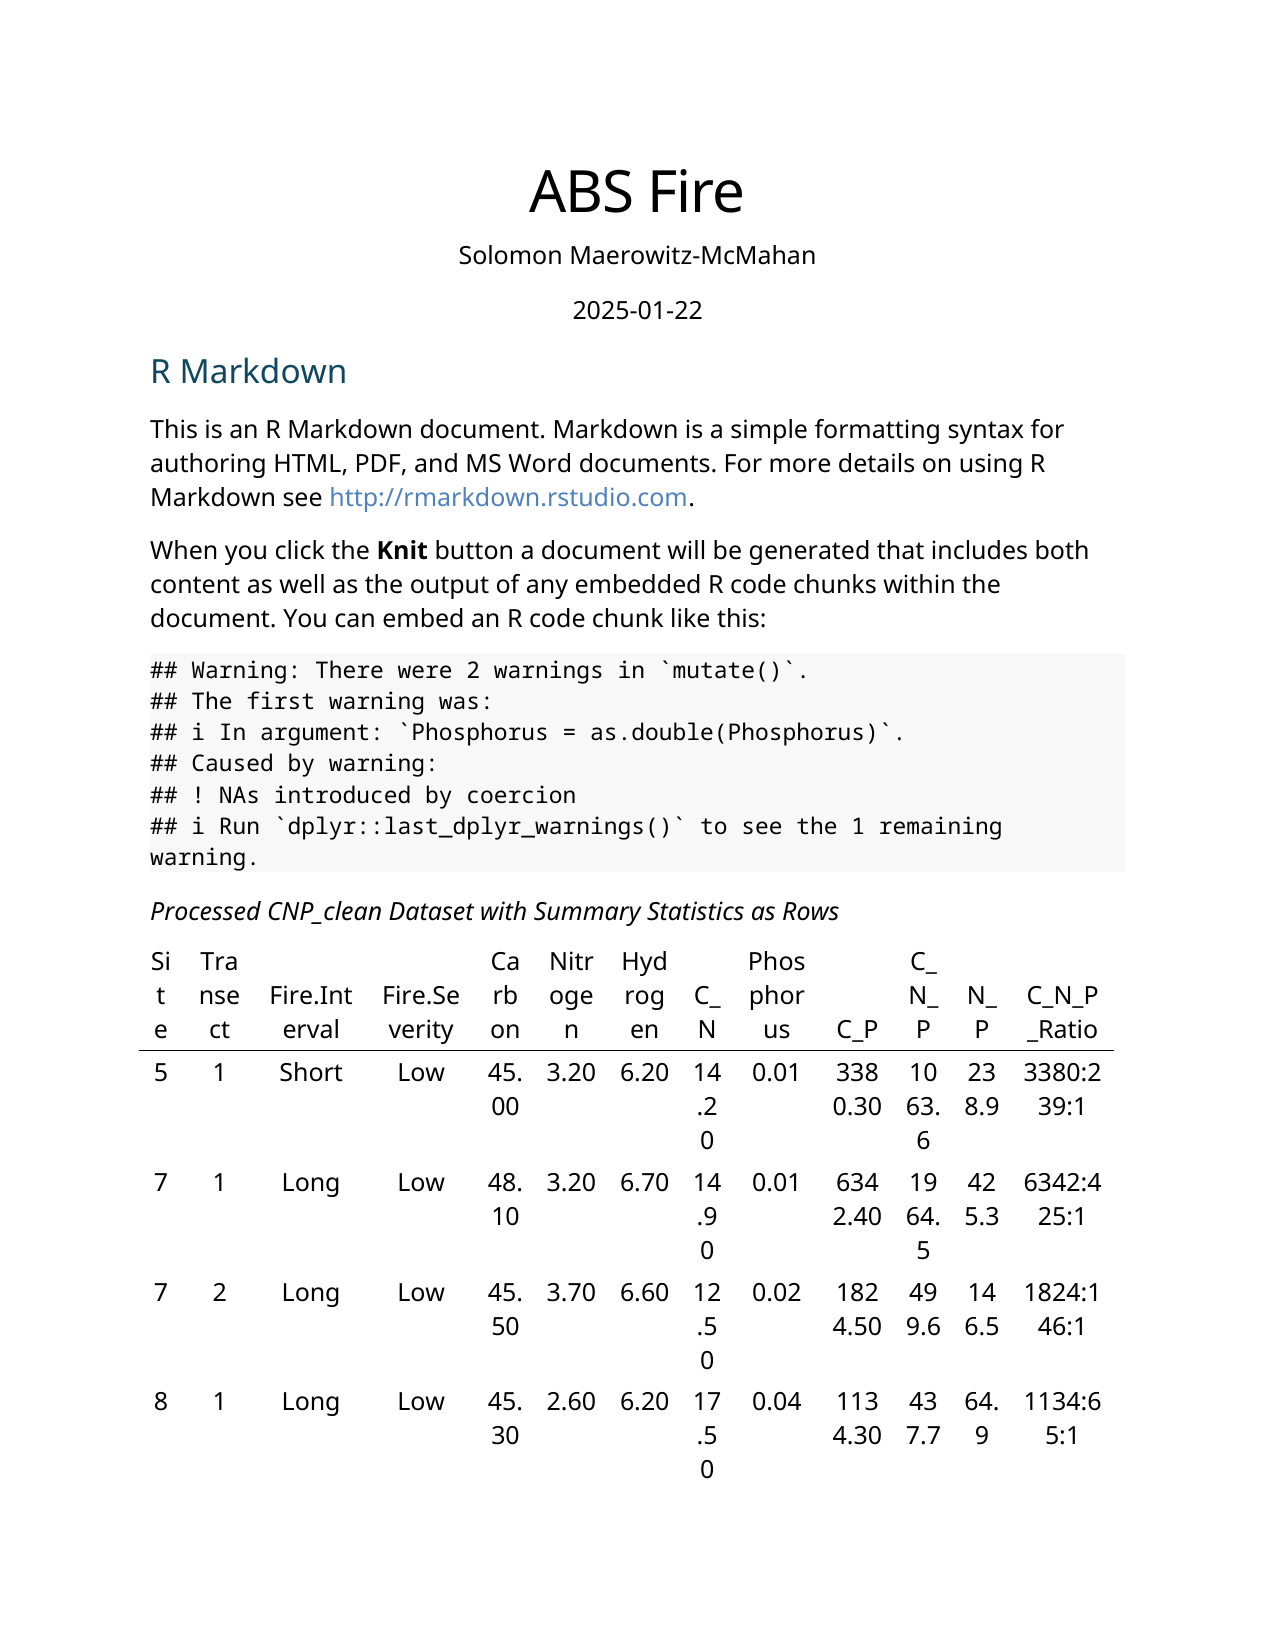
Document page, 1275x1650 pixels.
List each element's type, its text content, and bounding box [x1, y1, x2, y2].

table_cell Low [366, 1051, 476, 1161]
table_cell 45.50 [476, 1270, 534, 1380]
table_cell 6.20 [608, 1051, 681, 1161]
table_cell 3380.30 [821, 1051, 894, 1161]
table_cell 3.20 [535, 1161, 608, 1270]
text ## Warning: There were 2 warnings in `mutate()`. ## The first warning was: ## ℹ In argument: `Phosphorus = as.double(Phosphorus)`. ## Caused by warning: ## ! NAs introduced by coercion ## ℹ Run `dplyr::last_dplyr_warnings()` to see the 1 remaining warning. [150, 654, 1125, 872]
table_cell 3.70 [535, 1270, 608, 1380]
table_header Carbon [476, 940, 534, 1049]
table_cell 499.6 [894, 1270, 952, 1380]
table_cell 0.04 [733, 1380, 821, 1490]
table_cell 1824.50 [821, 1270, 894, 1380]
table_cell Low [366, 1161, 476, 1270]
text Solomon Maerowitz-McMahan [150, 238, 1125, 272]
table_cell 3.20 [535, 1051, 608, 1161]
table_cell 45.30 [476, 1380, 534, 1490]
table_cell 14.20 [681, 1051, 732, 1161]
table_cell 6342.40 [821, 1161, 894, 1270]
table_cell 17.50 [681, 1380, 732, 1490]
table_cell 6342:425:1 [1011, 1161, 1114, 1270]
table_cell 6.70 [608, 1161, 681, 1270]
table_cell 6.20 [608, 1380, 681, 1490]
table_header C_N_P [894, 940, 952, 1049]
table_cell 3380:239:1 [1011, 1051, 1114, 1161]
subtitle R Markdown [150, 348, 1125, 393]
table_header Nitrogen [535, 940, 608, 1049]
table_cell Long [256, 1270, 366, 1380]
table_header Phosphorus [733, 940, 821, 1049]
table_cell 0.01 [733, 1051, 821, 1161]
text Processed CNP_clean Dataset with Summary Statistics as Rows [150, 893, 1125, 927]
table_cell 1 [183, 1051, 256, 1161]
text When you click the Knit button a document will be generated that includes both content as well as the output of any embedded R code chunks within the document. You can embed an R code chunk like this: [150, 533, 1125, 635]
table_cell 146.5 [953, 1270, 1011, 1380]
table_cell 1824:146:1 [1011, 1270, 1114, 1380]
table_cell Low [366, 1380, 476, 1490]
text This is an R Markdown document. Markdown is a simple formatting syntax for authoring HTML, PDF, and MS Word documents. For more details on using R Markdown see http://rmarkdown.rstudio.com. [150, 412, 1125, 514]
table_cell 48.10 [476, 1161, 534, 1270]
text 2025-01-22 [150, 293, 1125, 327]
table_cell 0.02 [733, 1270, 821, 1380]
table_cell 8 [139, 1380, 183, 1490]
title ABS Fire [150, 150, 1125, 229]
table_cell 5 [139, 1051, 183, 1161]
table_cell 45.00 [476, 1051, 534, 1161]
table_cell 2 [183, 1270, 256, 1380]
table_cell 6.60 [608, 1270, 681, 1380]
table_header C_P [821, 940, 894, 1049]
table_cell 1 [183, 1380, 256, 1490]
table_cell 14.90 [681, 1161, 732, 1270]
table_header Fire.Interval [256, 940, 366, 1049]
table_header Transect [183, 940, 256, 1049]
table_cell 437.7 [894, 1380, 952, 1490]
table_cell 7 [139, 1161, 183, 1270]
table_cell 1063.6 [894, 1051, 952, 1161]
table_cell 7 [139, 1270, 183, 1380]
table_cell 1134:65:1 [1011, 1380, 1114, 1490]
table_cell 0.01 [733, 1161, 821, 1270]
table_header C_N_P_Ratio [1011, 940, 1114, 1049]
table_header C_N [681, 940, 732, 1049]
table_cell Short [256, 1051, 366, 1161]
table_cell Low [366, 1270, 476, 1380]
table_cell 1 [183, 1161, 256, 1270]
table_cell 1134.30 [821, 1380, 894, 1490]
table_cell 12.50 [681, 1270, 732, 1380]
table_header Fire.Severity [366, 940, 476, 1049]
table_cell 238.9 [953, 1051, 1011, 1161]
table_cell Long [256, 1380, 366, 1490]
table_header N_P [953, 940, 1011, 1049]
table_cell 64.9 [953, 1380, 1011, 1490]
table_header Hydrogen [608, 940, 681, 1049]
table_cell 425.3 [953, 1161, 1011, 1270]
table_header Site [139, 940, 183, 1049]
table_cell 1964.5 [894, 1161, 952, 1270]
table_cell Long [256, 1161, 366, 1270]
table_cell 2.60 [535, 1380, 608, 1490]
